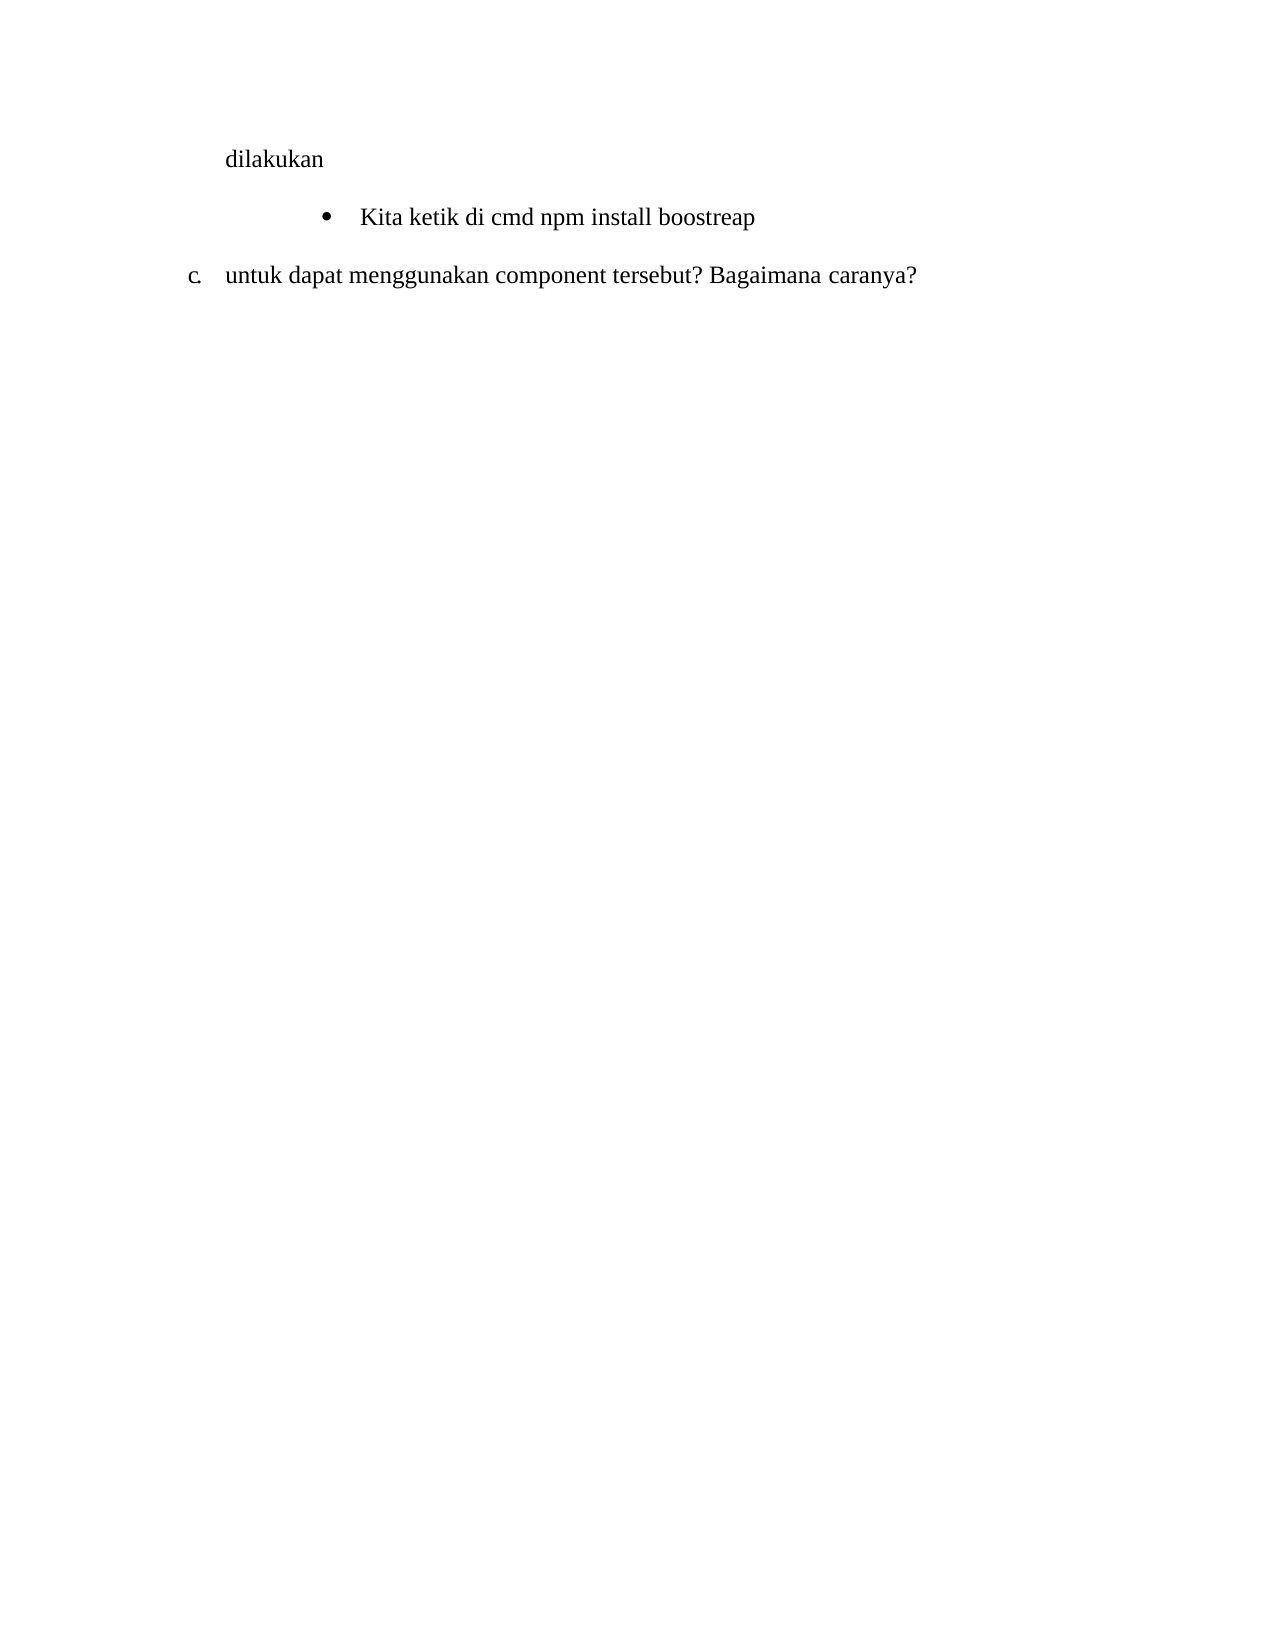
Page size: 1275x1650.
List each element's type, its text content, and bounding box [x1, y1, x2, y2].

list Kita ketik di cmd npm install boostreap [322, 202, 1127, 231]
list untuk dapat menggunakan component tersebut? Bagaimana caranya? [188, 260, 1127, 289]
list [188, 144, 1127, 172]
